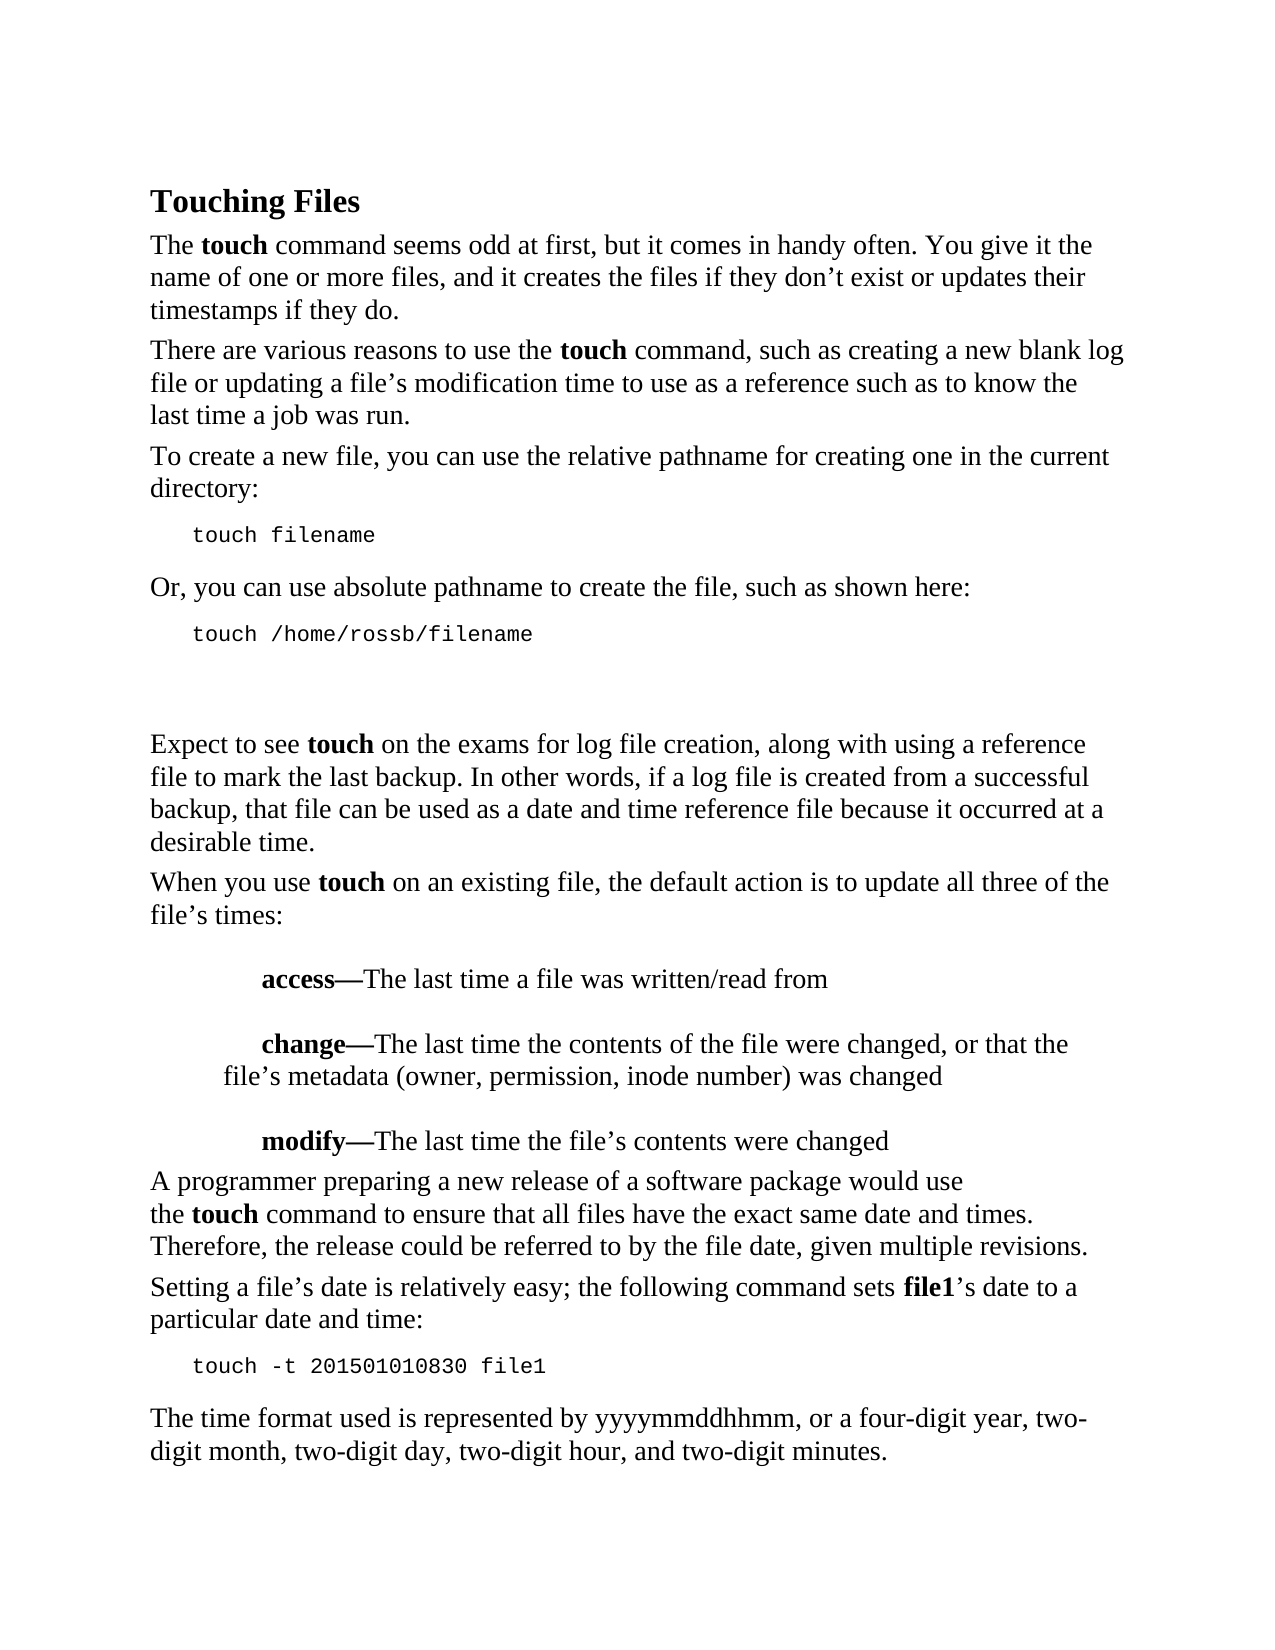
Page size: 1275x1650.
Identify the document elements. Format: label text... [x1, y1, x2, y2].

text modify—The last time the file’s contents were changed [204, 1100, 1125, 1156]
text A programmer preparing a new release of a software package would use the touch command to ensure that all files have the exact same date and times. Therefore, the release could be referred to by the file date, given multiple revisions. [150, 1164, 1125, 1262]
text touch -t 201501010830 file1 [192, 1356, 1125, 1380]
text The touch command seems odd at first, but it comes in handy often. You give it the name of one or more files, and it creates the files if they don’t exist or updates their timestamps if they do. [150, 228, 1125, 325]
text The time format used is represented by yyyymmddhhmm, or a four-digit year, two-digit month, two-digit day, two-digit hour, and two-digit minutes. [150, 1401, 1125, 1466]
text access—The last time a file was written/read from [204, 938, 1125, 995]
text Touching Files [150, 181, 1125, 219]
text Or, you can use absolute pathname to create the file, such as shown here: [150, 570, 1125, 603]
text change—The last time the contents of the file were changed, or that the file’s metadata (owner, permission, inode number) was changed [204, 1003, 1125, 1092]
text There are various reasons to use the touch command, such as creating a new blank log file or updating a file’s modification time to use as a reference such as to know the last time a job was run. [150, 333, 1125, 431]
text touch /home/rossb/filename [192, 623, 1125, 648]
text To create a new file, you can use the relative pathname for creating one in the current directory: [150, 439, 1125, 504]
text touch filename [192, 524, 1125, 549]
text Expect to see touch on the exams for log file creation, along with using a reference file to mark the last backup. In other words, if a log file is created from a successful backup, that file can be used as a date and time reference file because it occurred at a desirable time. [150, 727, 1125, 857]
text Setting a file’s date is relatively easy; the following command sets file1’s date to a particular date and time: [150, 1270, 1125, 1335]
text When you use touch on an existing file, the default action is to update all three of the file’s times: [150, 865, 1125, 930]
